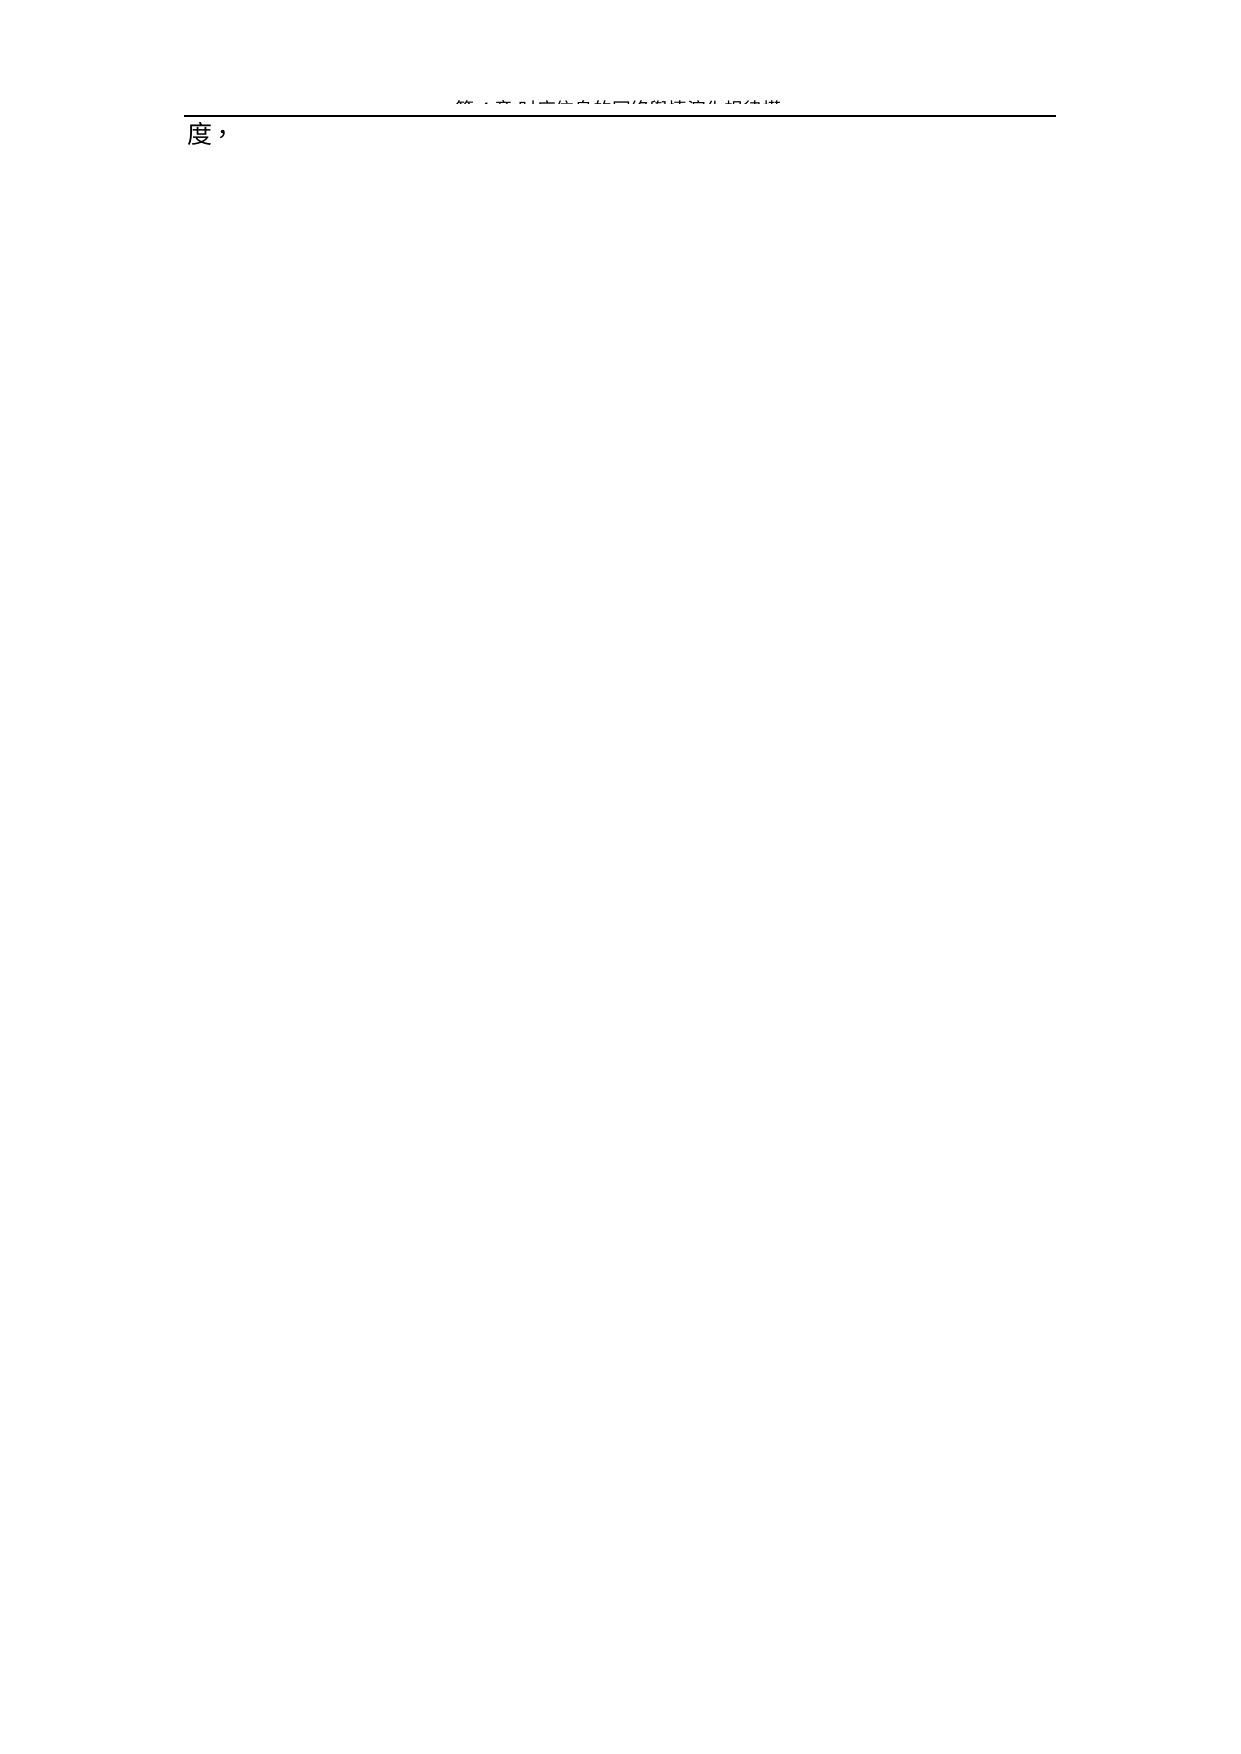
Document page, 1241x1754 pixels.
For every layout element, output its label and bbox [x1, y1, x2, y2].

list [187, 117, 1066, 151]
